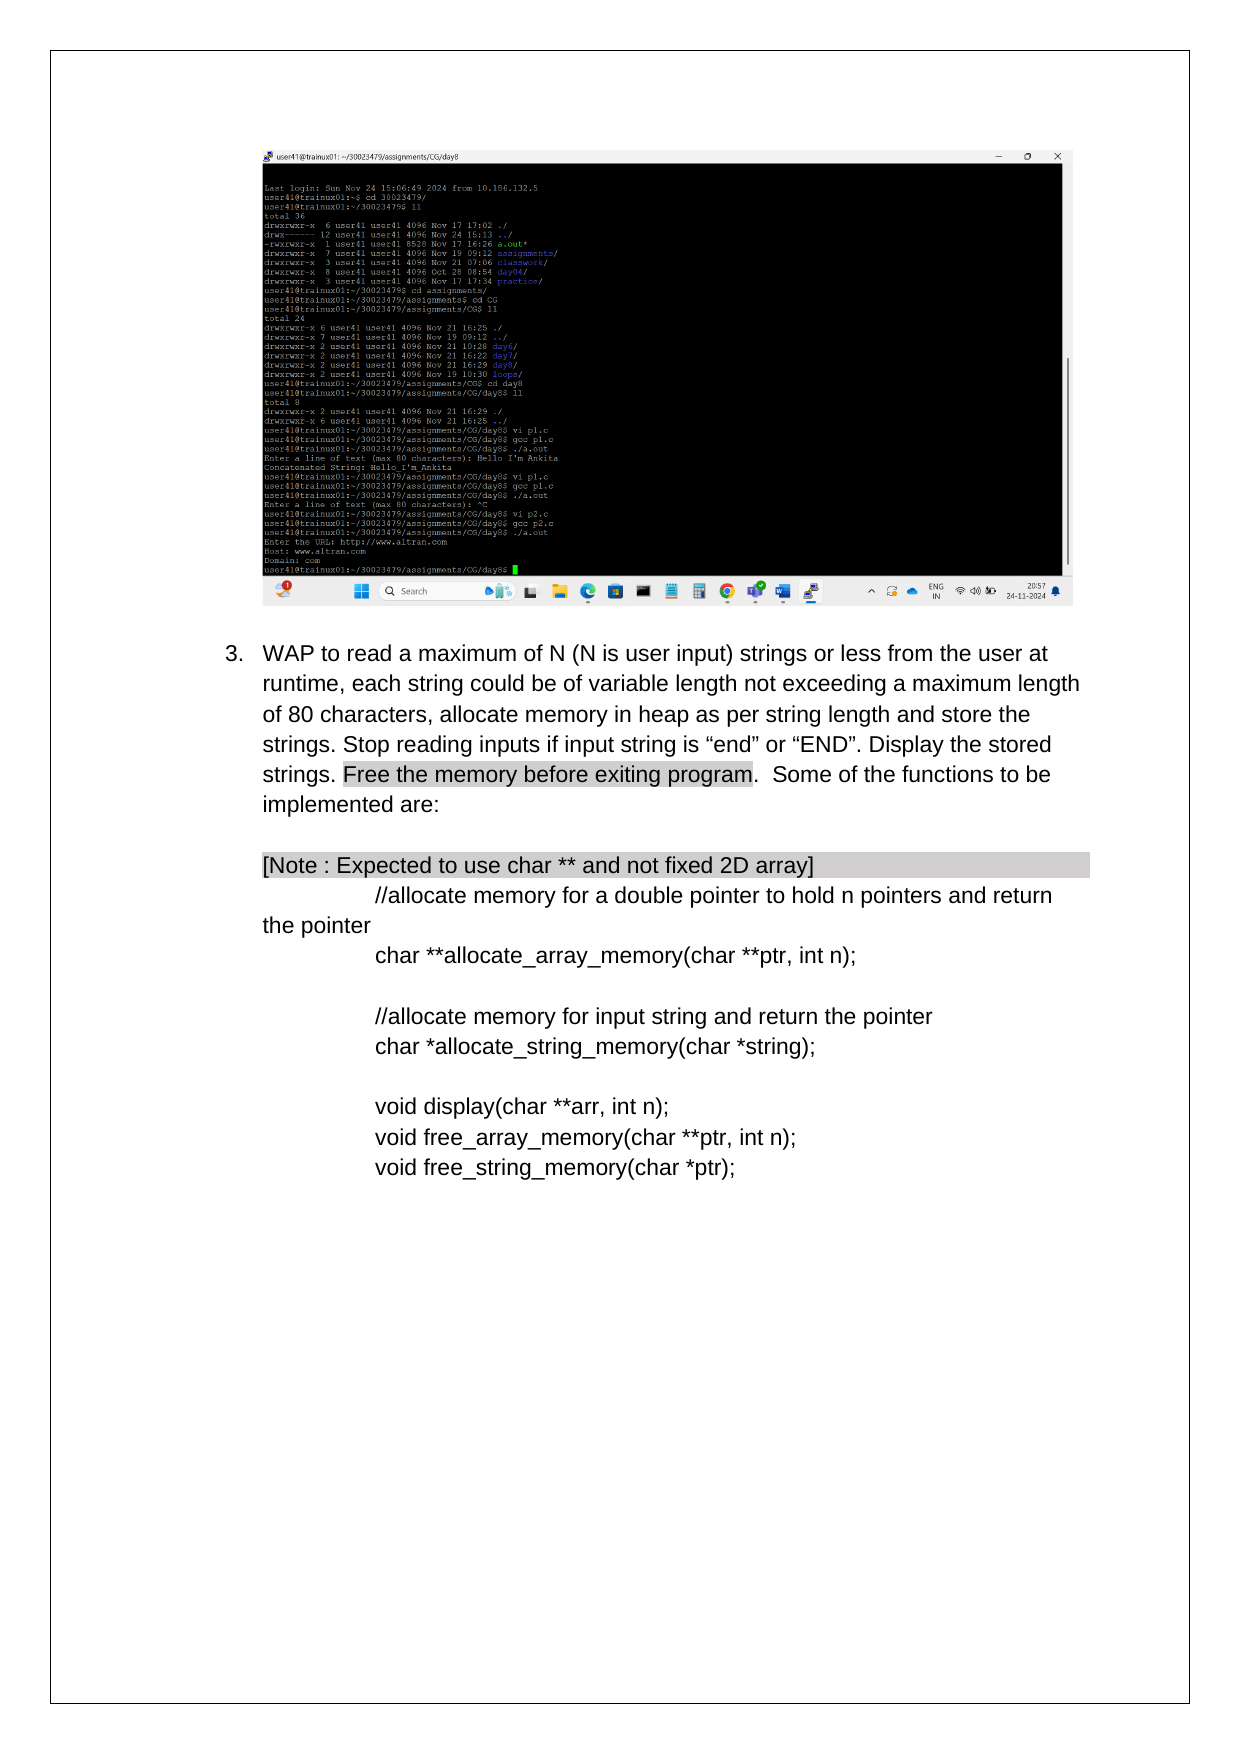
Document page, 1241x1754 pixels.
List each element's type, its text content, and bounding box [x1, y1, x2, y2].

list void display(char **arr, int n); [262, 1093, 1090, 1120]
list //allocate memory for input string and return the pointer [262, 1003, 1090, 1029]
list WAP to read a maximum of N (N is user input) strings or less from the user at runtime, each string could be of variable length not exceeding a maximum length of 80 characters, allocate memory in heap as per string length and store the strings. Stop reading inputs if input string is “end” or “END”. Display the stored strings. Free the memory before exiting program. Some of the functions to be implemented are: [225, 640, 1090, 818]
picture [262, 150, 1073, 606]
list char *allocate_string_memory(char *string); [262, 1033, 1090, 1059]
list void free_string_memory(char *ptr); [262, 1154, 1090, 1180]
list void free_array_memory(char **ptr, int n); [262, 1123, 1090, 1150]
list //allocate memory for a double pointer to hold n pointers and return the pointer [262, 882, 1090, 938]
list [Note : Expected to use char ** and not fixed 2D array] [262, 852, 1090, 878]
list char **allocate_array_memory(char **ptr, int n); [262, 942, 1090, 969]
